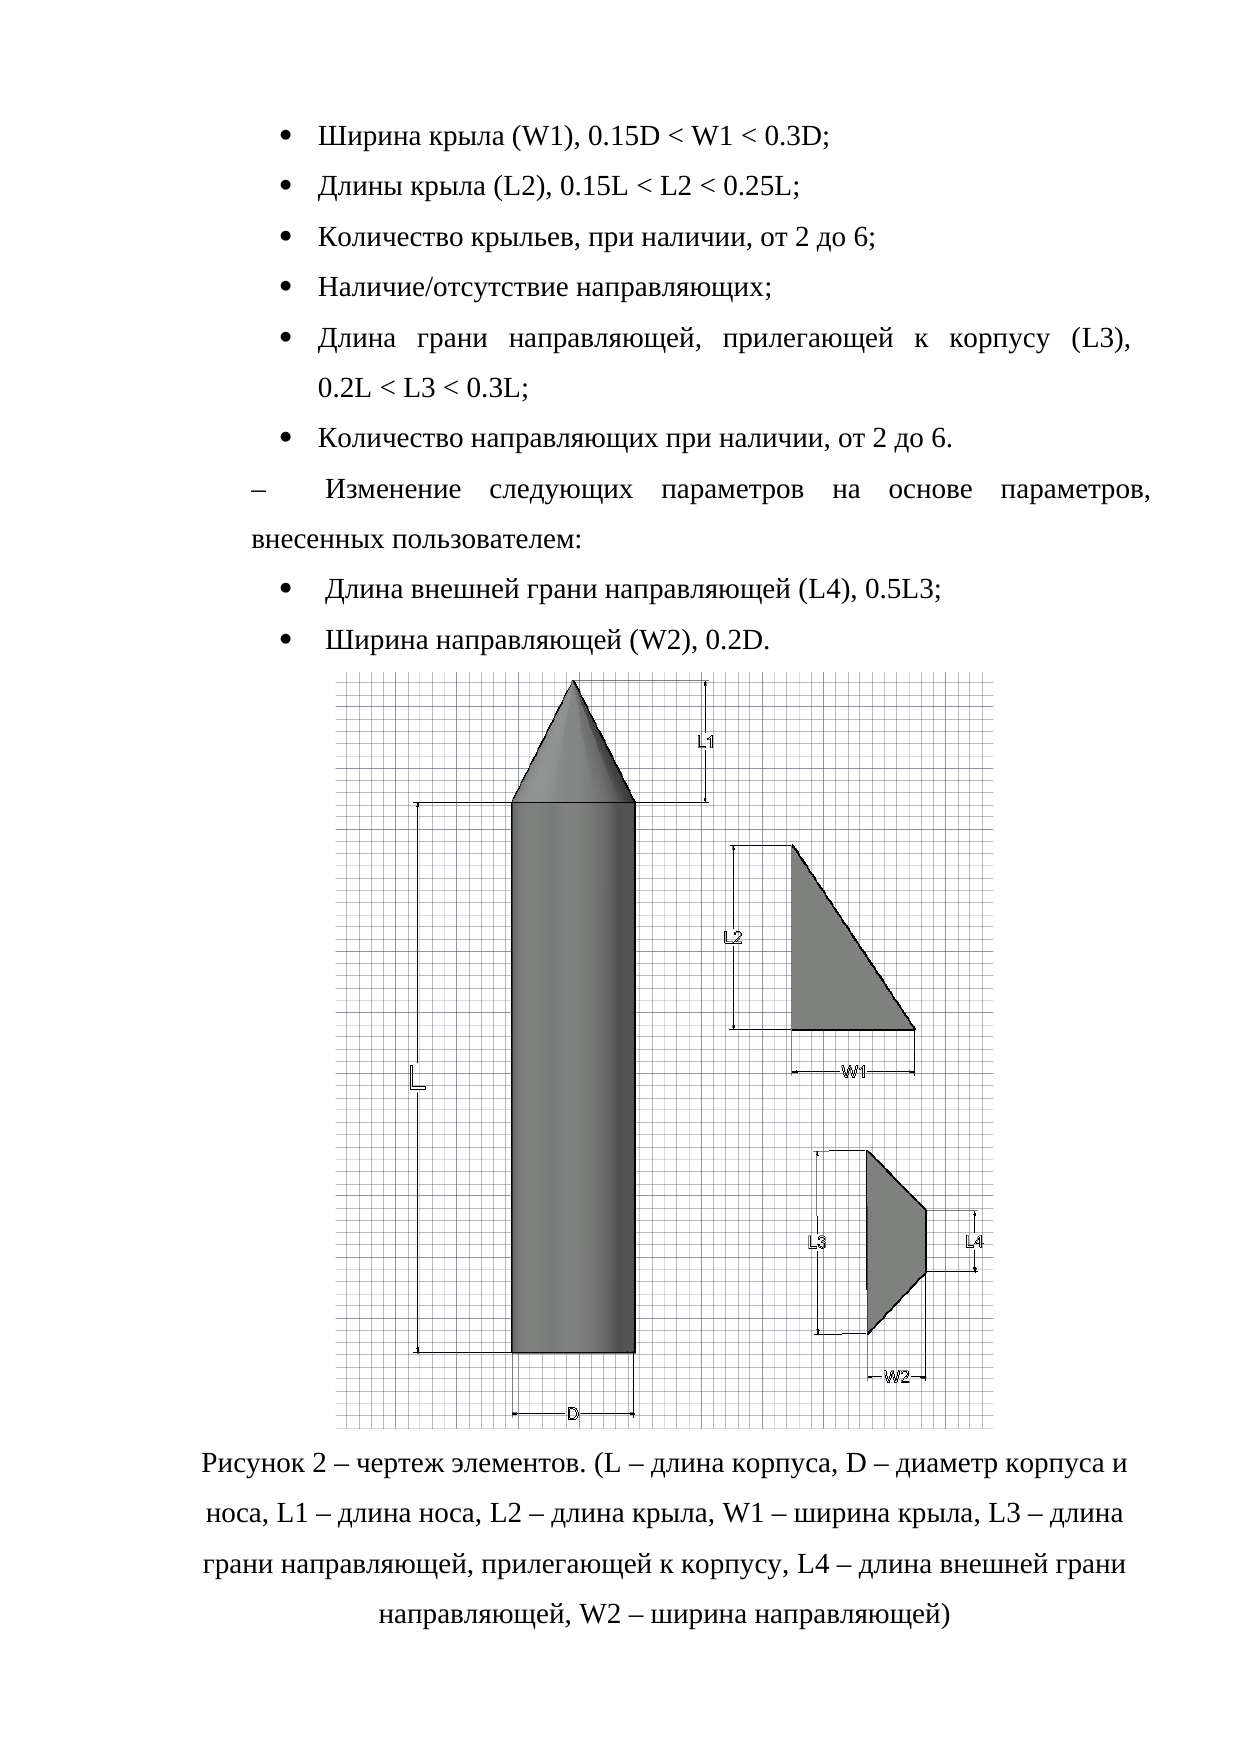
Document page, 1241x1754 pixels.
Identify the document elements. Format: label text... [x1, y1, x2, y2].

list Количество направляющих при наличии, от 2 до 6. [281, 421, 1152, 454]
list Изменение следующих параметров на основе параметров, внесенных пользователем: [251, 471, 1152, 555]
text Рисунок 2 – чертеж элементов. (L – длина корпуса, D – диаметр корпуса и носа, L1 – длина носа, L2 – длина крыла, W1 – ширина крыла, L3 – длина грани направляющей, прилегающей к корпусу, L4 – длина внешней грани направляющей, W2 – ширина направляющей) [177, 1445, 1152, 1629]
picture [335, 672, 994, 1429]
list Длина грани направляющей, прилегающей к корпусу (L3), 0.2L < L3 < 0.3L; [281, 320, 1152, 404]
list Наличие/отсутствие направляющих; [281, 269, 1152, 303]
list Ширина крыла (W1), 0.15D < W1 < 0.3D; [281, 118, 1152, 152]
list Количество крыльев, при наличии, от 2 до 6; [281, 219, 1152, 253]
list Длины крыла (L2), 0.15L < L2 < 0.25L; [281, 168, 1152, 202]
list Ширина направляющей (W2), 0.2D. [281, 622, 1152, 656]
list Длина внешней грани направляющей (L4), 0.5L3; [281, 572, 1152, 605]
